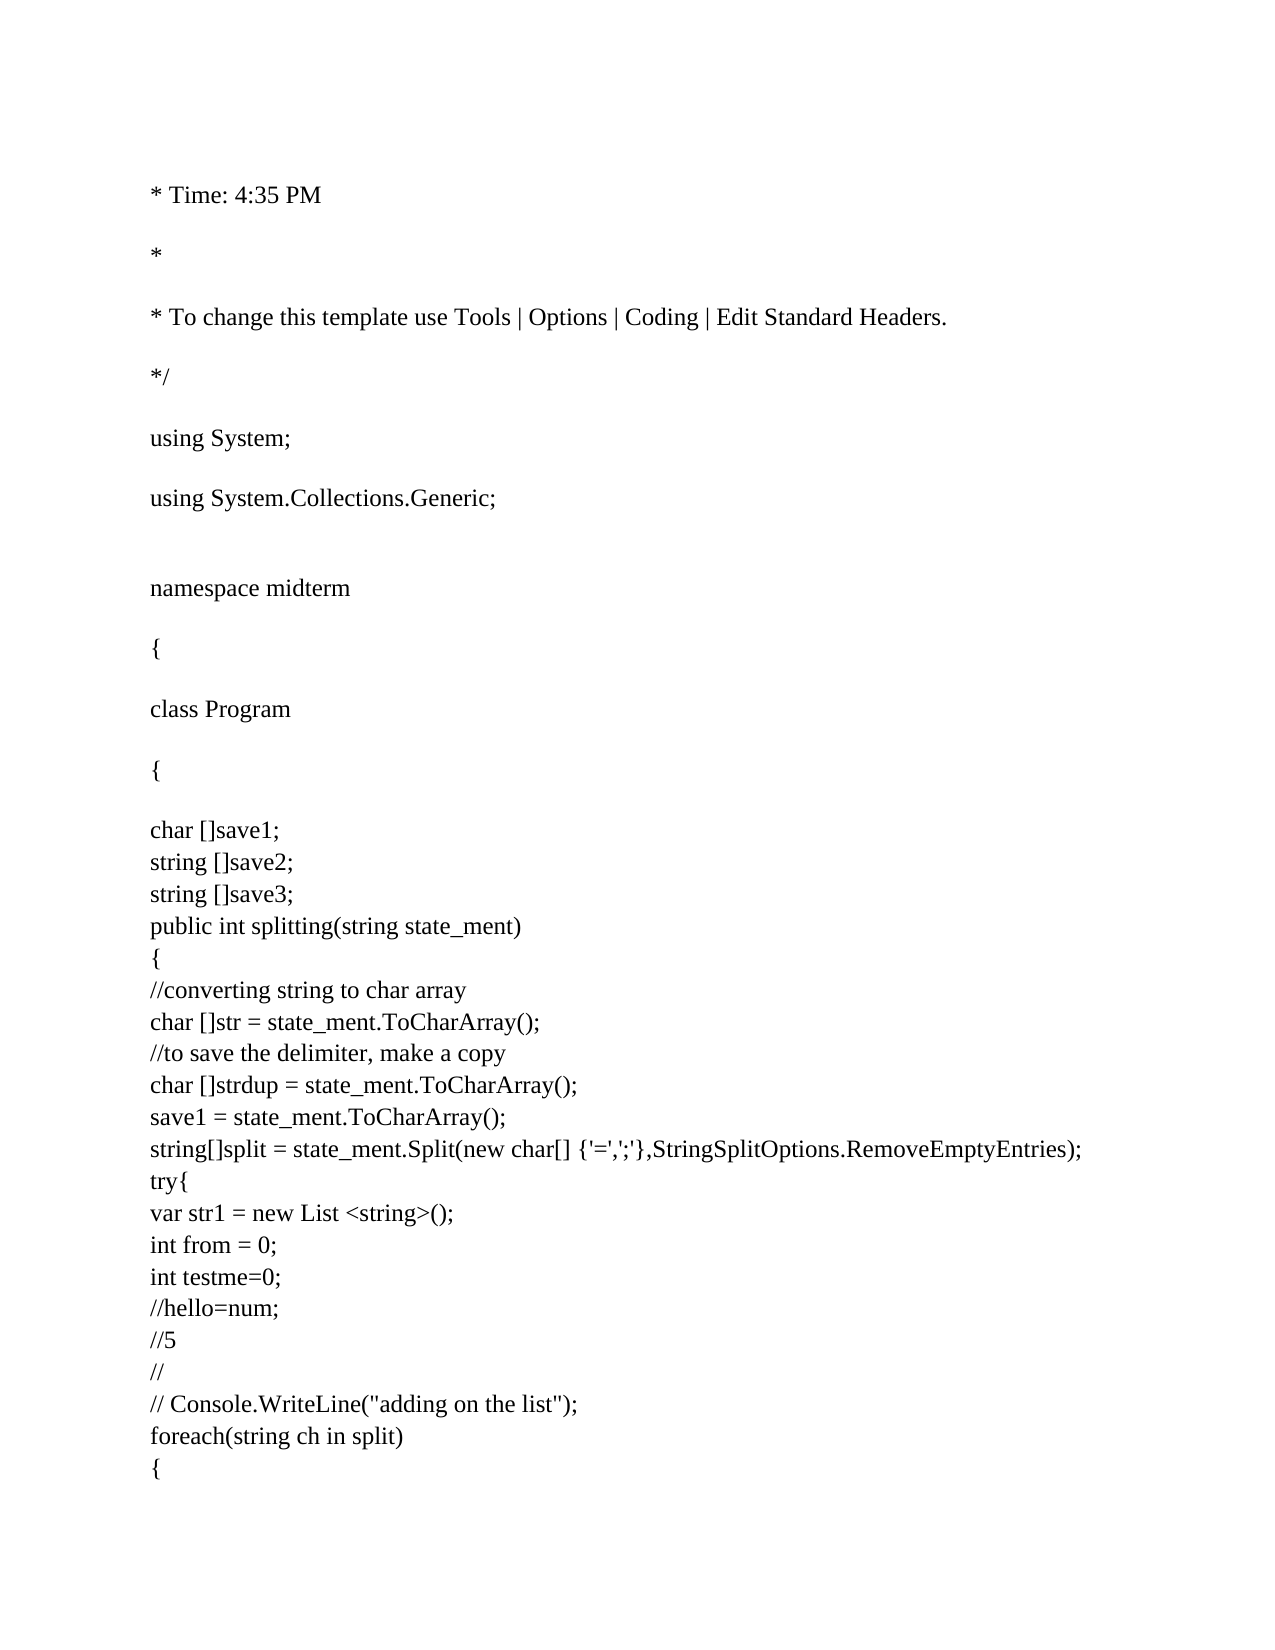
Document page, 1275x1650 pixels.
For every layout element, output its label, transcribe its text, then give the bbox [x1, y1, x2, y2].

table_header { [149, 941, 170, 973]
table_header { [149, 632, 170, 664]
table_header //to save the delimiter, make a copy [149, 1037, 514, 1069]
table_header string[]split = state_ment.Split(new char[] {'=',';'},StringSplitOptions.RemoveEmptyEntries); [149, 1133, 1091, 1164]
table_header namespace midterm [149, 571, 358, 603]
table_header var str1 = new List <string>(); [149, 1196, 462, 1228]
table_header // Console.WriteLine("adding on the list"); [149, 1388, 586, 1419]
table_header int testme=0; [149, 1260, 289, 1292]
table_header int from = 0; [149, 1228, 285, 1260]
table_header { [149, 753, 170, 785]
table_header public int splitting(string state_ment) [149, 909, 529, 941]
table_header char []str = state_ment.ToCharArray(); [149, 1005, 548, 1037]
table_header save1 = state_ment.ToCharArray(); [149, 1101, 514, 1132]
table_header //hello=num; [149, 1292, 287, 1324]
table_header try{ [149, 1164, 198, 1196]
table_header * Time: 4:35 PM [149, 179, 329, 211]
table_header // [149, 1356, 172, 1387]
table_header using System.Collections.Generic; [149, 482, 504, 514]
table_header using System; [149, 421, 299, 453]
table_header { [149, 1451, 170, 1483]
table_header class Program [149, 693, 299, 724]
table_header //converting string to char array [149, 973, 474, 1005]
table_header string []save3; [149, 878, 302, 909]
table_header */ [149, 361, 177, 392]
table_header char []save1; [149, 814, 288, 846]
table_header * [149, 239, 170, 271]
table_header //5 [149, 1324, 184, 1356]
table_header string []save2; [149, 846, 302, 877]
table_header char []strdup = state_ment.ToCharArray(); [149, 1069, 586, 1101]
table_header foreach(string ch in split) [149, 1419, 411, 1451]
table_header * To change this template use Tools | Options | Coding | Edit Standard Headers. [149, 300, 955, 332]
